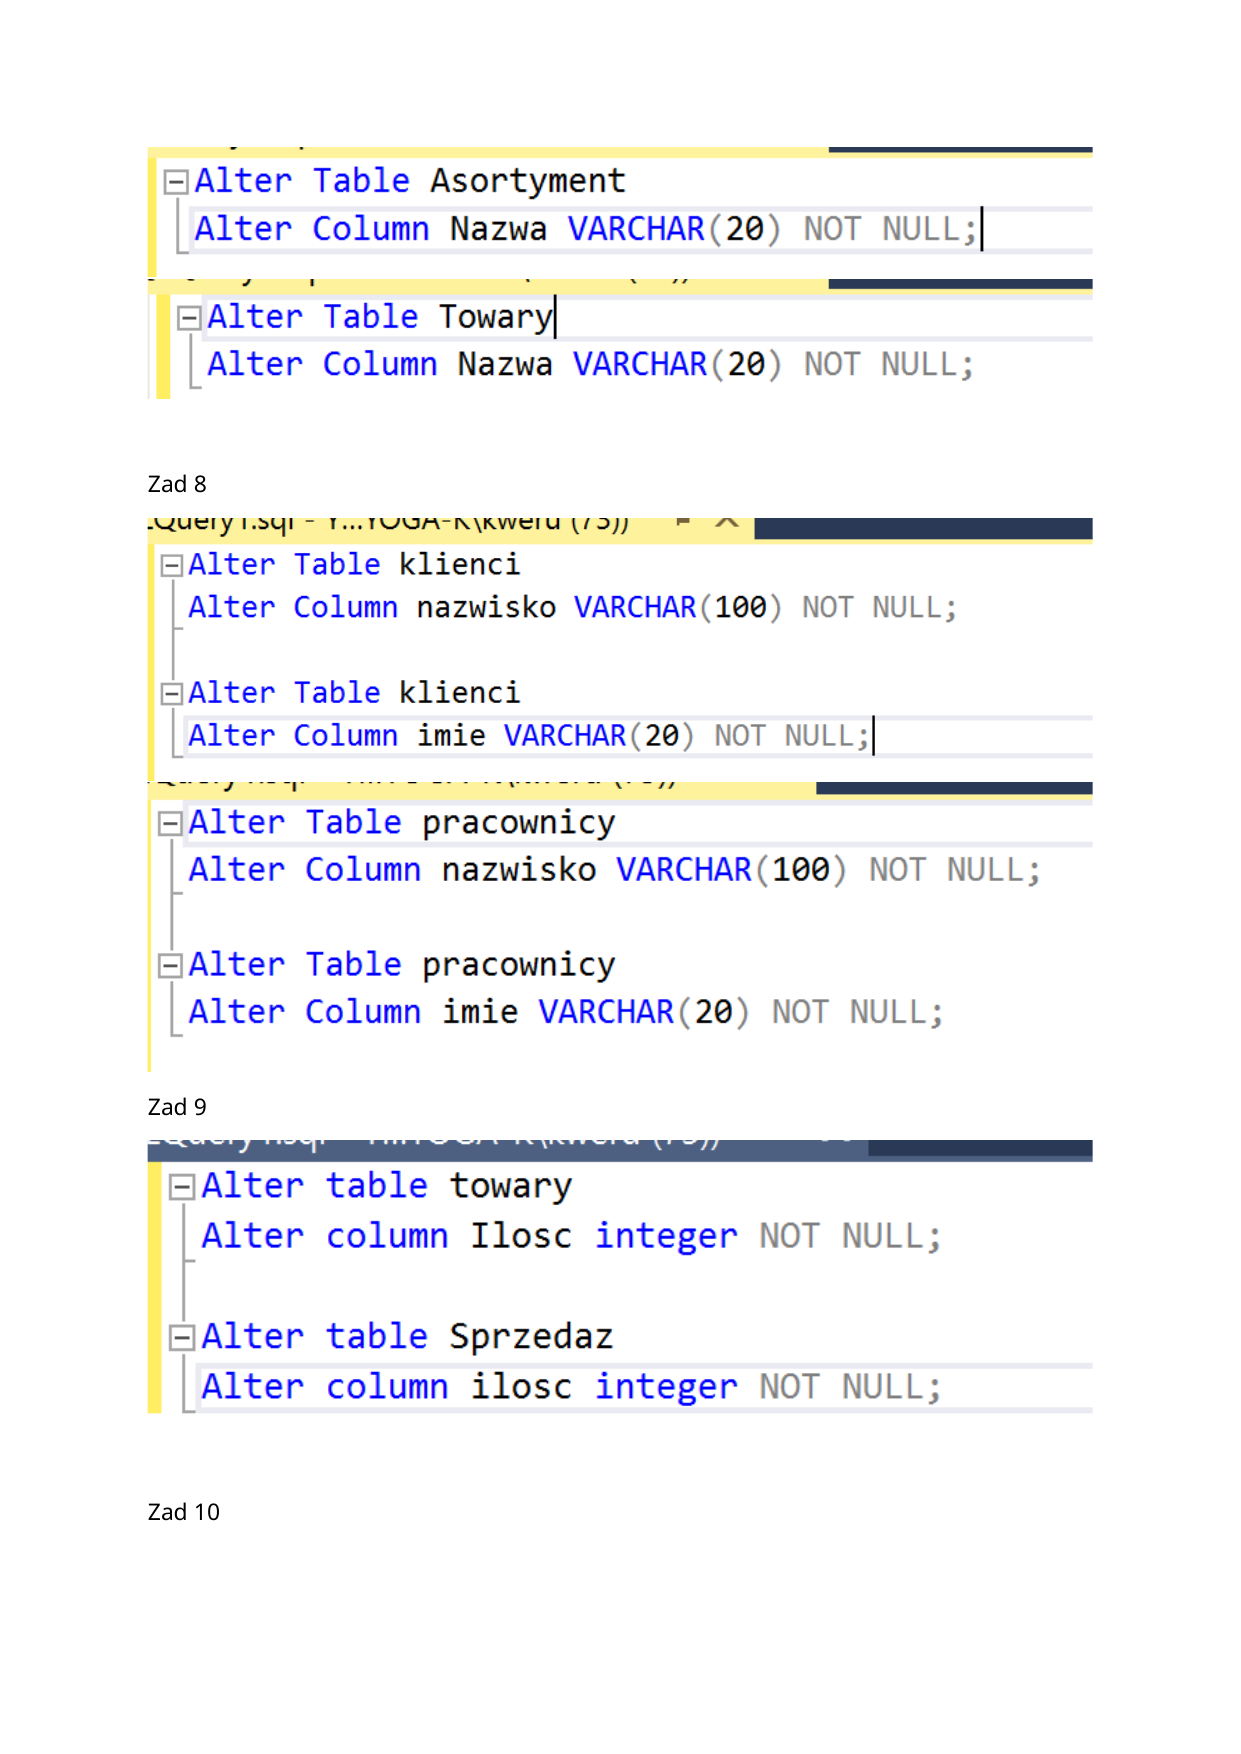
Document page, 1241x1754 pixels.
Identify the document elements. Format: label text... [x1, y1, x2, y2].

picture [147, 782, 1093, 1072]
text Zad 10 [148, 1496, 1093, 1527]
text Zad 8 [148, 468, 1093, 499]
picture [147, 518, 1093, 781]
text Zad 9 [148, 1090, 1093, 1122]
picture [147, 279, 1093, 399]
picture [147, 1140, 1093, 1477]
picture [147, 147, 1093, 277]
